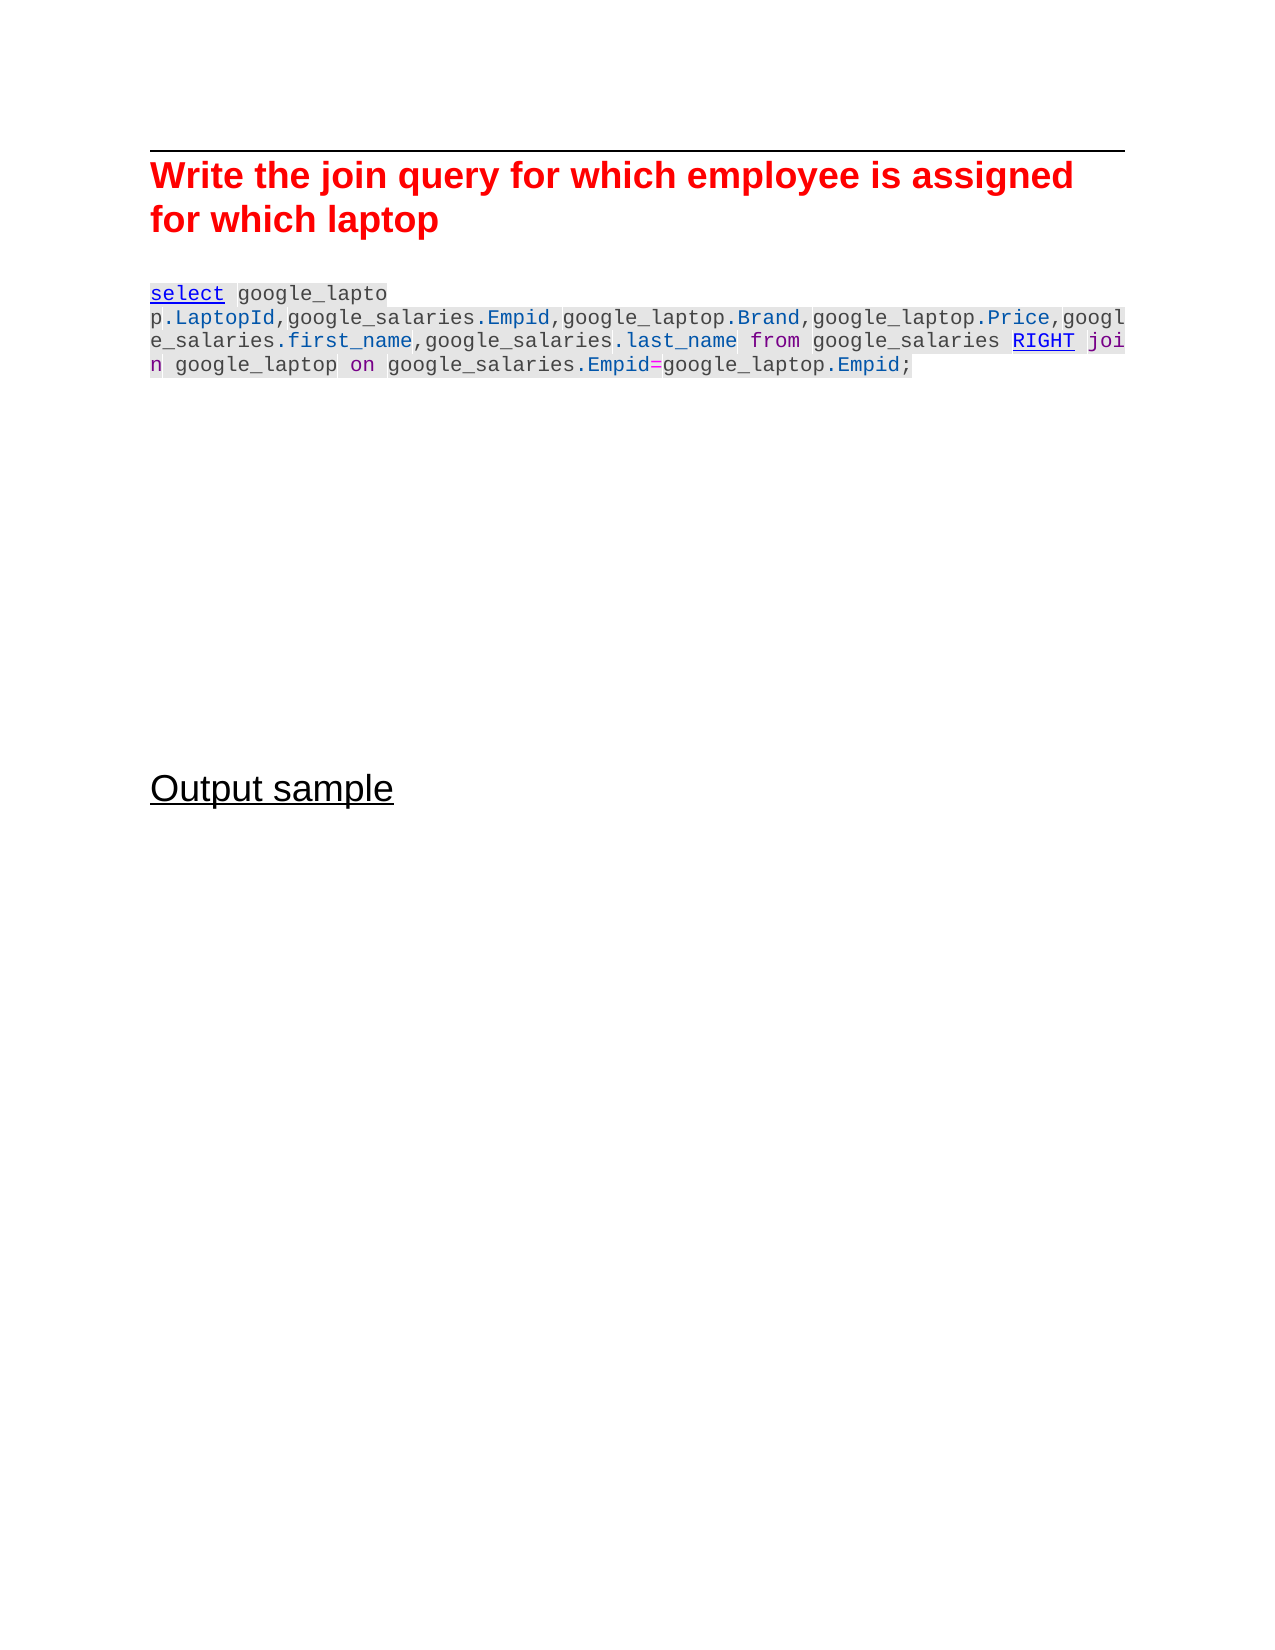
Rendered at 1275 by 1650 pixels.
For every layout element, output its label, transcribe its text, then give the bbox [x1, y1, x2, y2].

text Write the join query for which employee is assigned for which laptop [150, 152, 1125, 240]
text select google_laptop.LaptopId,google_salaries.Empid,google_laptop.Brand,google_laptop.Price,google_salaries.first_name,google_salaries.last_name from google_salaries RIGHT join google_laptop on google_salaries.Empid=google_laptop.Empid; [387, 283, 1125, 354]
text Output sample [150, 766, 1125, 809]
